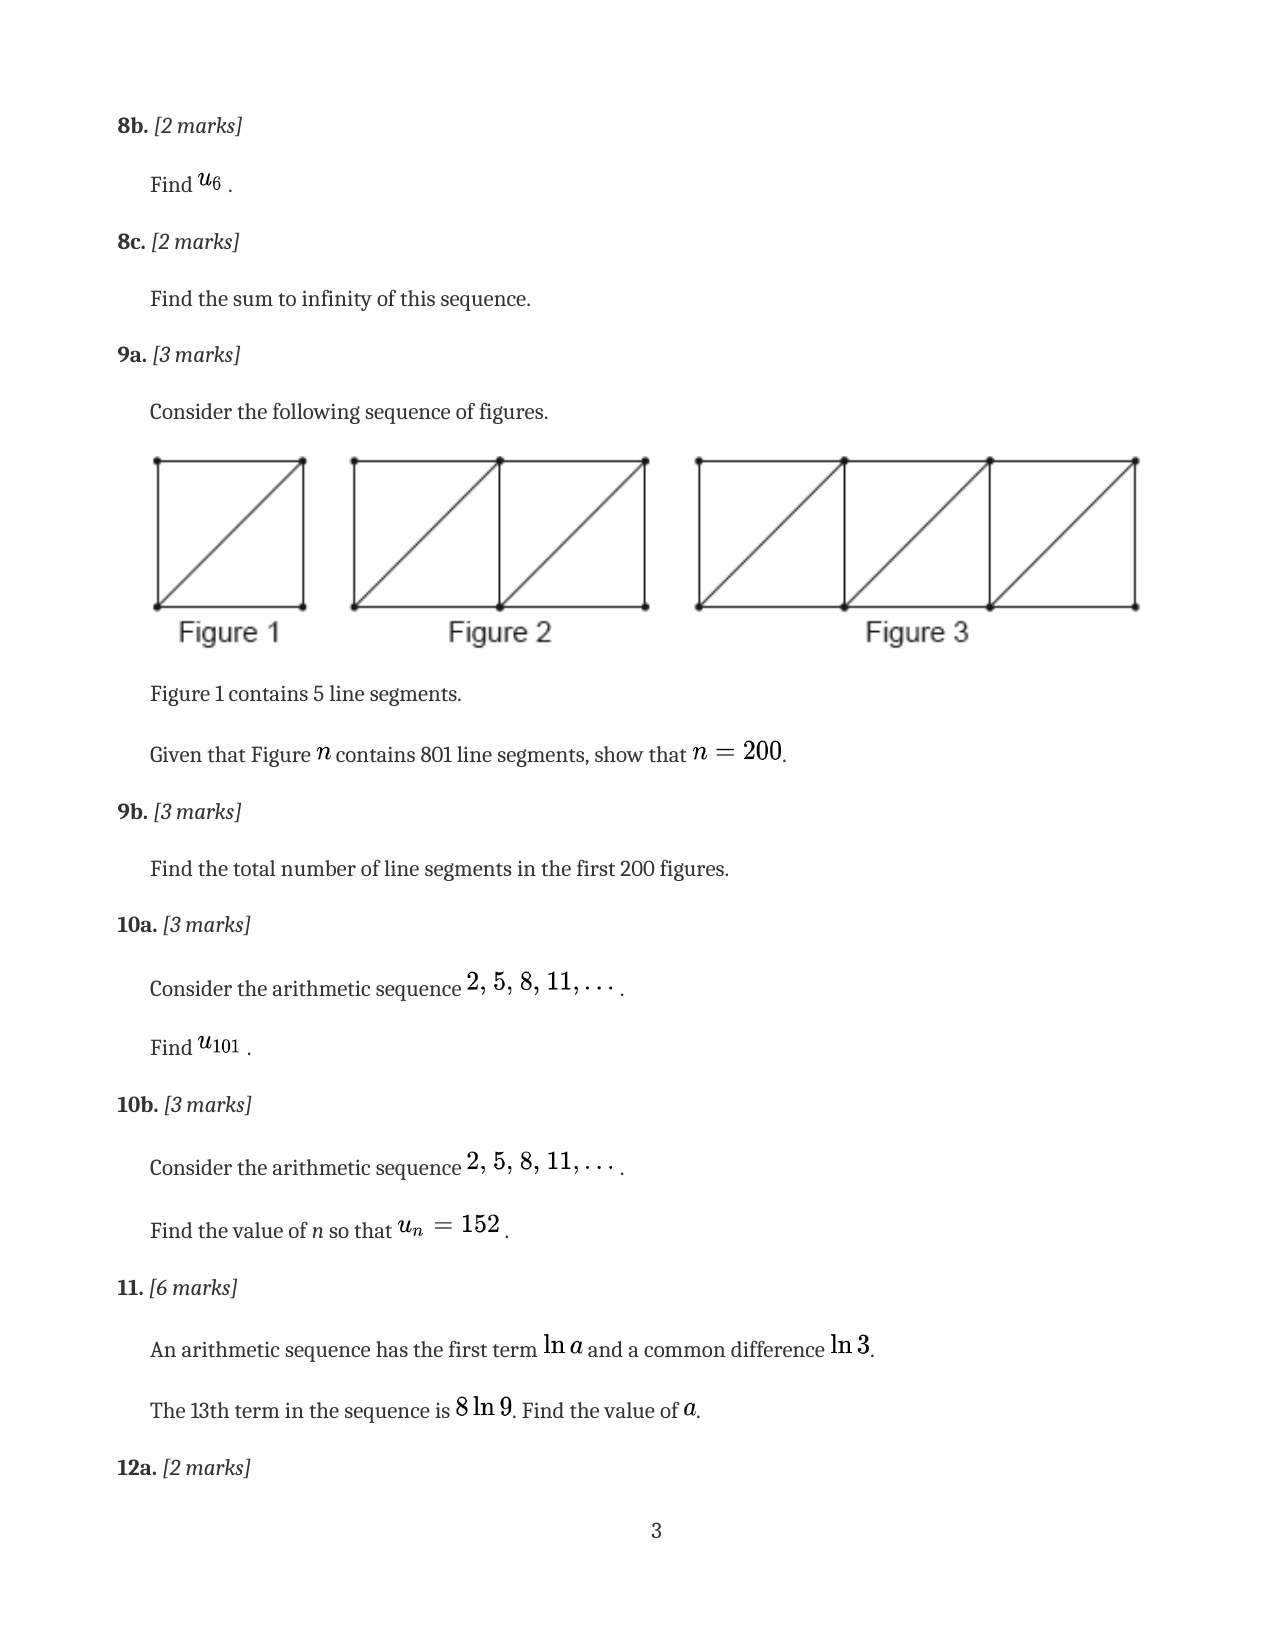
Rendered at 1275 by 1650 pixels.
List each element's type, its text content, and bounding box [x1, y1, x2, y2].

picture [543, 1332, 583, 1357]
text Find the sum to infinity of this sequence. [150, 285, 1162, 312]
text Find the value of n so that . [150, 1212, 1162, 1244]
picture [316, 743, 331, 763]
picture [683, 1399, 696, 1419]
text Figure 1 contains 5 line segments. [150, 680, 1162, 707]
text 11. [6 marks] [112, 1275, 1162, 1301]
text 8b. [2 marks] [112, 112, 1162, 139]
text Given that Figure contains 801 line segments, show that . [150, 737, 1162, 768]
text 10a. [3 marks] [112, 912, 1162, 938]
text 8c. [2 marks] [112, 228, 1162, 255]
picture [455, 1393, 512, 1419]
picture [197, 1032, 242, 1056]
picture [150, 456, 1142, 650]
text Find . [150, 169, 1162, 198]
picture [692, 737, 782, 763]
text Consider the arithmetic sequence . [150, 969, 1162, 1002]
text An arithmetic sequence has the first term and a common difference . [150, 1332, 1162, 1363]
picture [466, 969, 615, 997]
text Find the total number of line segments in the first 200 figures. [150, 855, 1162, 882]
picture [397, 1211, 500, 1239]
picture [830, 1332, 870, 1357]
text 12a. [2 marks] [112, 1454, 1162, 1481]
text Consider the following sequence of figures. [150, 399, 1162, 426]
picture [466, 1148, 615, 1176]
text 9b. [3 marks] [112, 798, 1162, 825]
text The 13th term in the sequence is . Find the value of . [150, 1393, 1162, 1424]
text 9a. [3 marks] [112, 342, 1162, 369]
text 10b. [3 marks] [112, 1092, 1162, 1118]
text Consider the arithmetic sequence . [150, 1148, 1162, 1181]
text Find . [150, 1032, 1162, 1061]
picture [197, 169, 223, 193]
